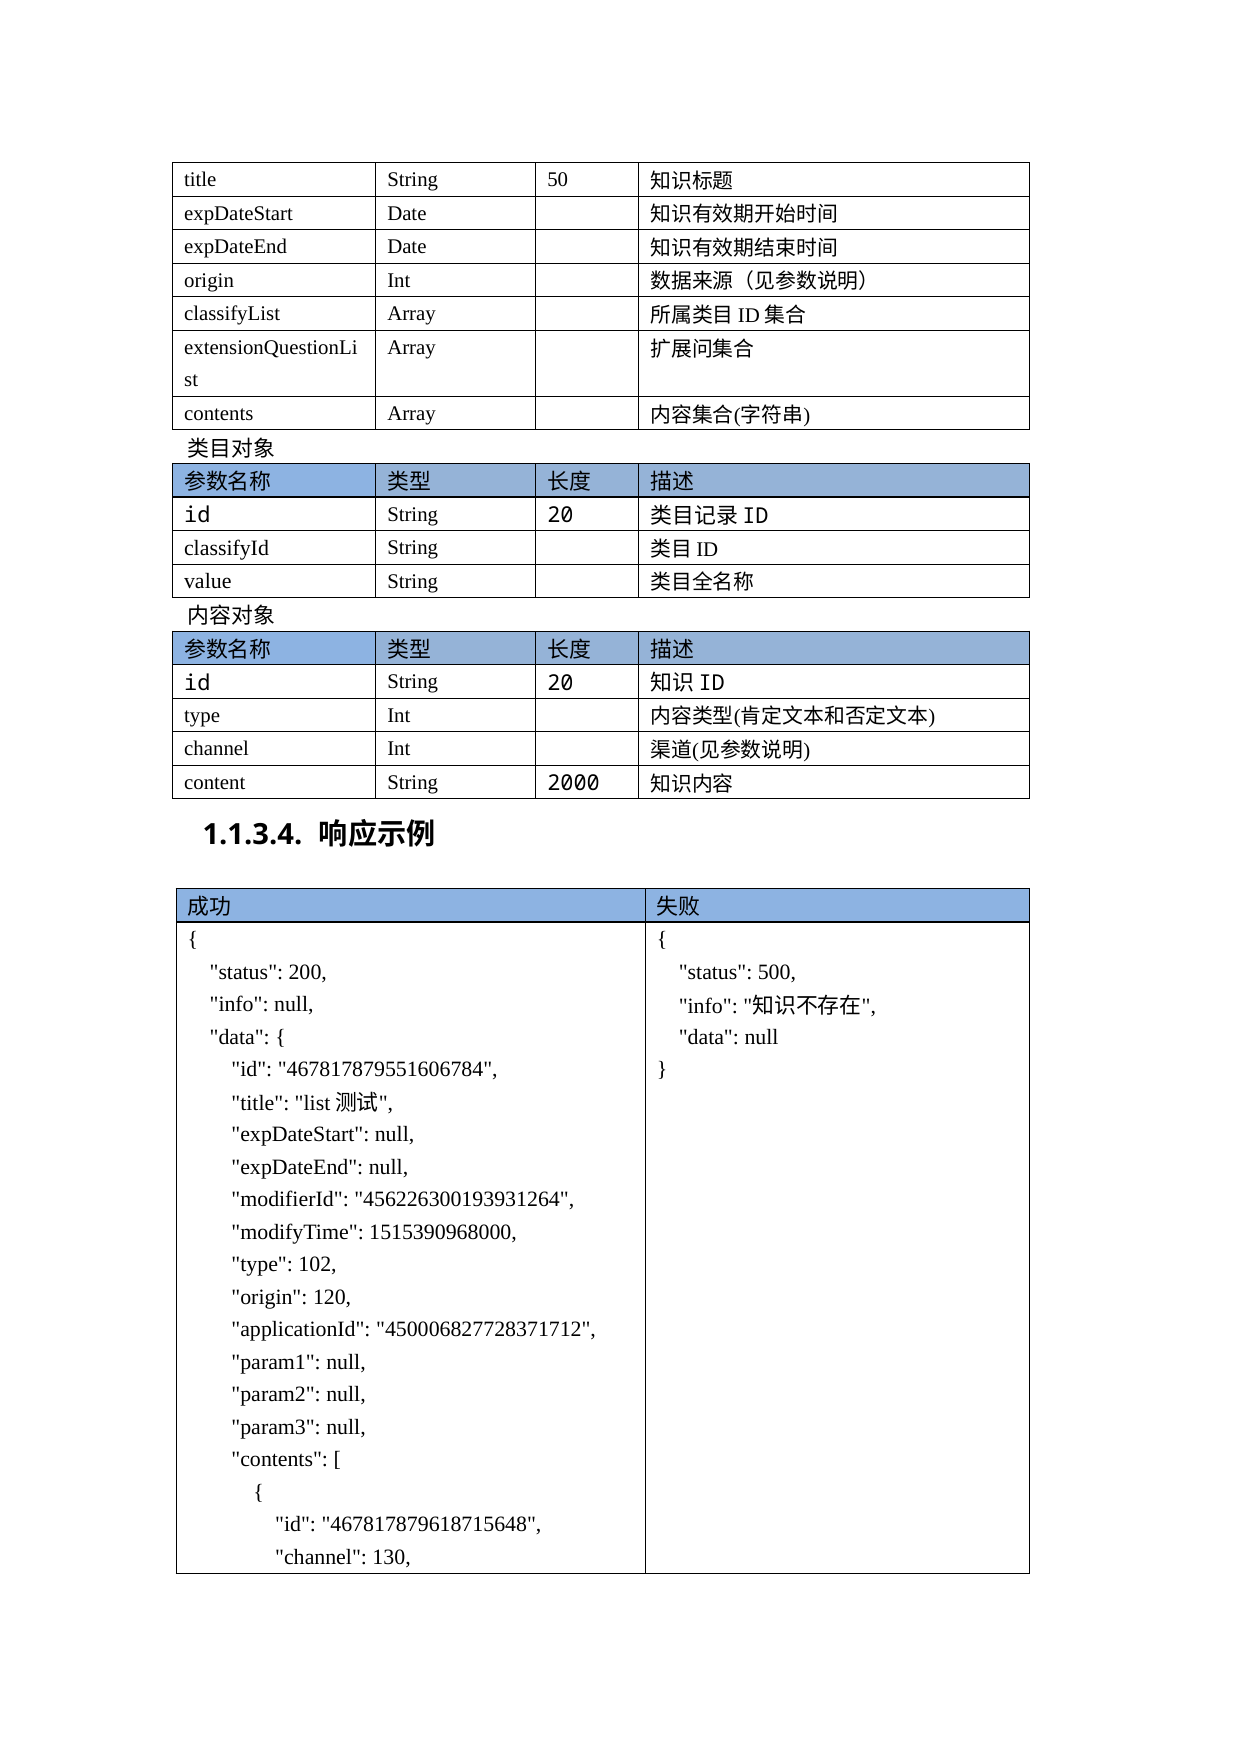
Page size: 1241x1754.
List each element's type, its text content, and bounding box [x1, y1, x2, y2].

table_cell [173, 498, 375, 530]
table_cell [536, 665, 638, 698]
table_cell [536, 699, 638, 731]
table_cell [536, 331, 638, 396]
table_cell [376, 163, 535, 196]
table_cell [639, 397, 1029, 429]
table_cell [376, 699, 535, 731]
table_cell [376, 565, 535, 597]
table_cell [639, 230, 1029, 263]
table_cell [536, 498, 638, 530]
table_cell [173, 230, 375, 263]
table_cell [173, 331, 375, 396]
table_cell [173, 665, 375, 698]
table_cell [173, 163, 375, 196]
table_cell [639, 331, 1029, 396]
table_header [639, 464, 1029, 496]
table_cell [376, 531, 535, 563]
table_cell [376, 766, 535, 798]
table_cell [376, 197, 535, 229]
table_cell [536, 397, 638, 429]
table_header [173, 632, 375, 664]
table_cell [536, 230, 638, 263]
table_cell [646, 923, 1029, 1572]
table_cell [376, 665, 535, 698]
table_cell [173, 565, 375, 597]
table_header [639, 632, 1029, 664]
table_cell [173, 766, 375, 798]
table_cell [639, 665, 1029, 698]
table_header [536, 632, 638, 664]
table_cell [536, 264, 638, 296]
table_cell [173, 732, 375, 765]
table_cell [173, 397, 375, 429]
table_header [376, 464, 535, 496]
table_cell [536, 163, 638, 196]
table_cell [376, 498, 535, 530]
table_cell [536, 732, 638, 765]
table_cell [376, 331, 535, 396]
text 内容对象 [187, 598, 1053, 631]
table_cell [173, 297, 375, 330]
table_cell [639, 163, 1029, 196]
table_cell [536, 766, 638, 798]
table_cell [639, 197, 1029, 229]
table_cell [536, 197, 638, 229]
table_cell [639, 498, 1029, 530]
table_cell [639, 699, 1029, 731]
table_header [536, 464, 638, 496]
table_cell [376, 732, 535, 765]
text 类目对象 [187, 430, 1053, 463]
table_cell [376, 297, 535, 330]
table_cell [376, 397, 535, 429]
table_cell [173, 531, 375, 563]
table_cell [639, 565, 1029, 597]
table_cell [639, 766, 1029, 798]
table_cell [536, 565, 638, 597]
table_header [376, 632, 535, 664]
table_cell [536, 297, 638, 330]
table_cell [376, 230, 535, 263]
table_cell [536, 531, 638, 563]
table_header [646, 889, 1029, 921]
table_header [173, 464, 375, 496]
subtitle 响应示例 [202, 799, 1053, 864]
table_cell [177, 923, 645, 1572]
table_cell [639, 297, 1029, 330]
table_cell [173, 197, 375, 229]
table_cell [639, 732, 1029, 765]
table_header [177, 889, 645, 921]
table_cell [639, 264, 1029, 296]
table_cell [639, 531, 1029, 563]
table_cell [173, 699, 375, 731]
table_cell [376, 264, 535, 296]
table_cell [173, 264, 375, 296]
